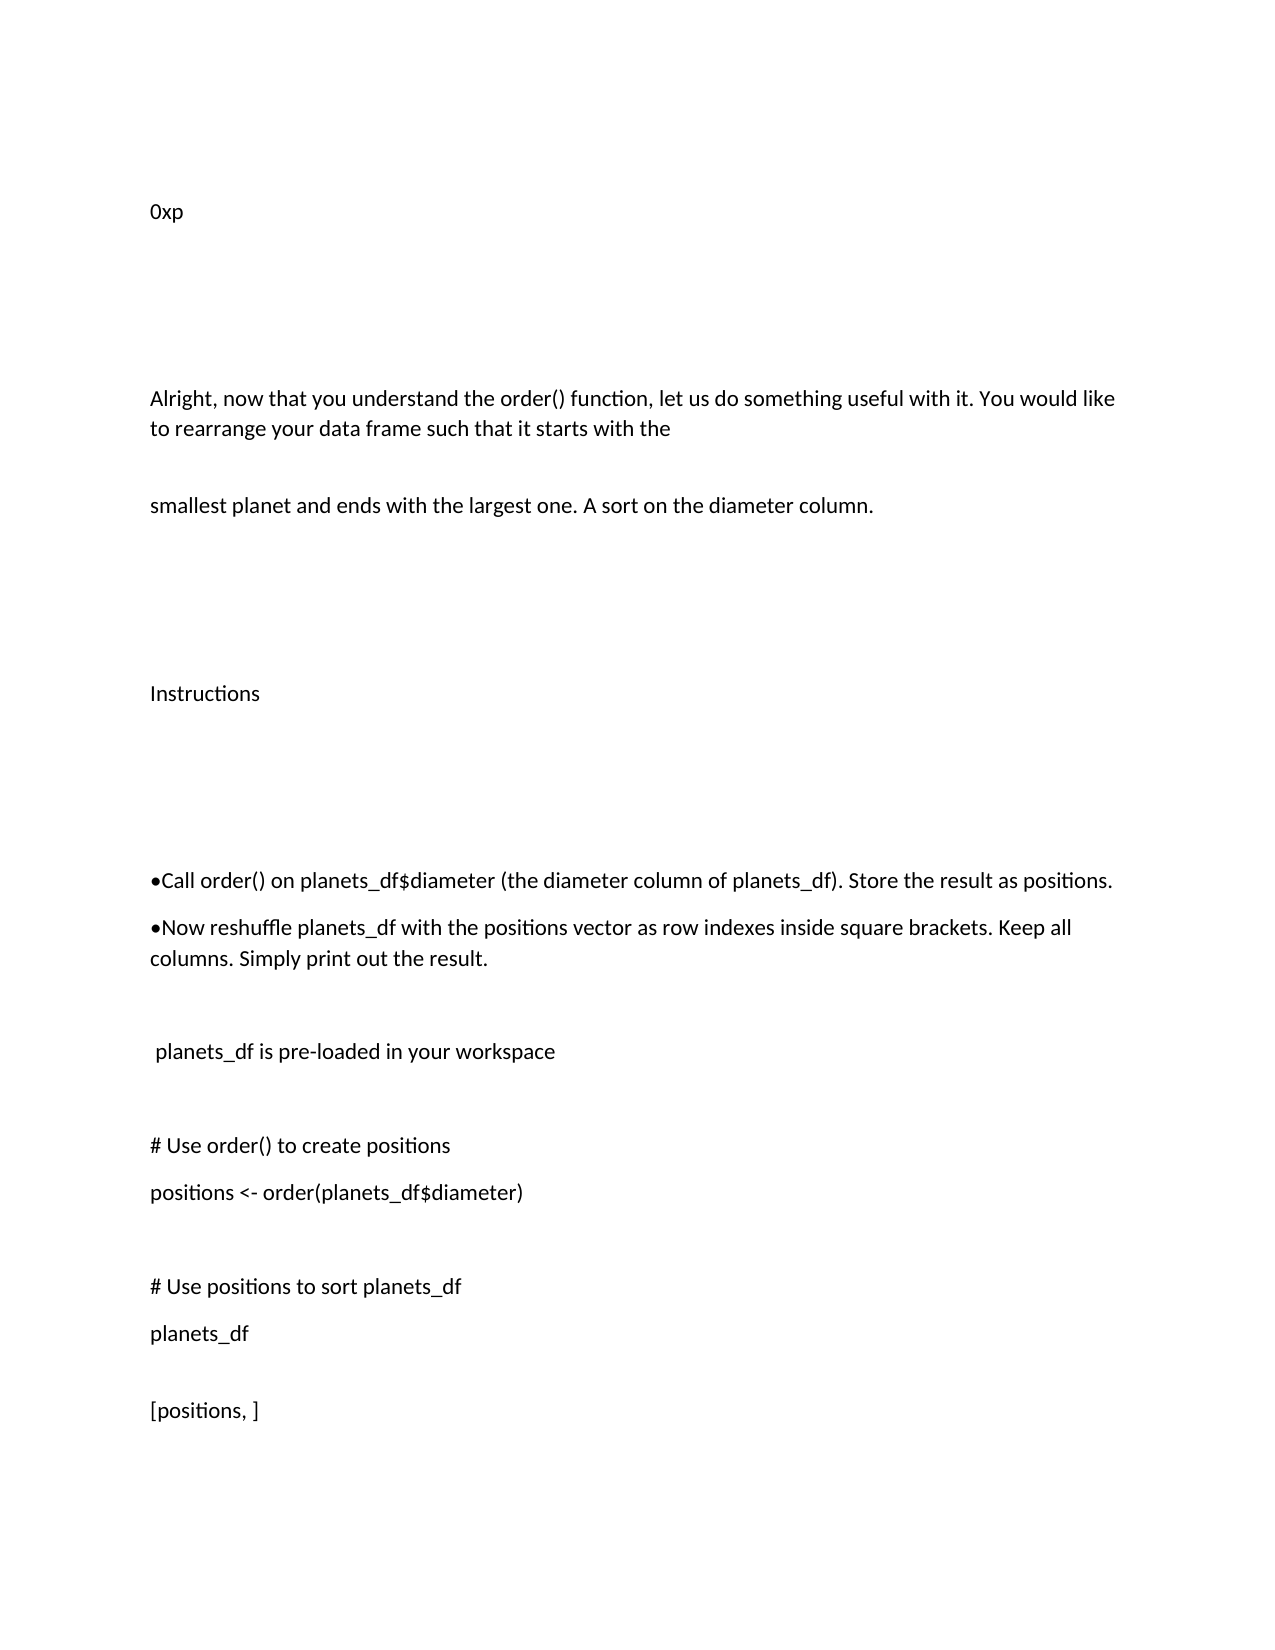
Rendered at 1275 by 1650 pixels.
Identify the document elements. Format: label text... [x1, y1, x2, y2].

text planets_df is pre-loaded in your workspace [150, 1037, 1125, 1066]
text 0xp [150, 197, 1125, 225]
text Alright, now that you understand the order() function, let us do something useful with it. You would like to rearrange your data frame such that it starts with the [150, 384, 1125, 473]
text planets_df [150, 1319, 1125, 1377]
text positions <- order(planets_df$diameter) [150, 1178, 1125, 1206]
text smallest planet and ends with the largest one. A sort on the diameter column. [150, 492, 1125, 520]
text •Now reshuffle planets_df with the positions vector as row indexes inside square brackets. Keep all columns. Simply print out the result. [150, 913, 1125, 972]
text # Use positions to sort planets_df [150, 1272, 1125, 1300]
text •Call order() on planets_df$diameter (the diameter column of planets_df). Store the result as positions. [150, 867, 1125, 895]
text # Use order() to create positions [150, 1131, 1125, 1159]
text Instructions [150, 679, 1125, 707]
text [positions, ] [150, 1396, 1125, 1424]
